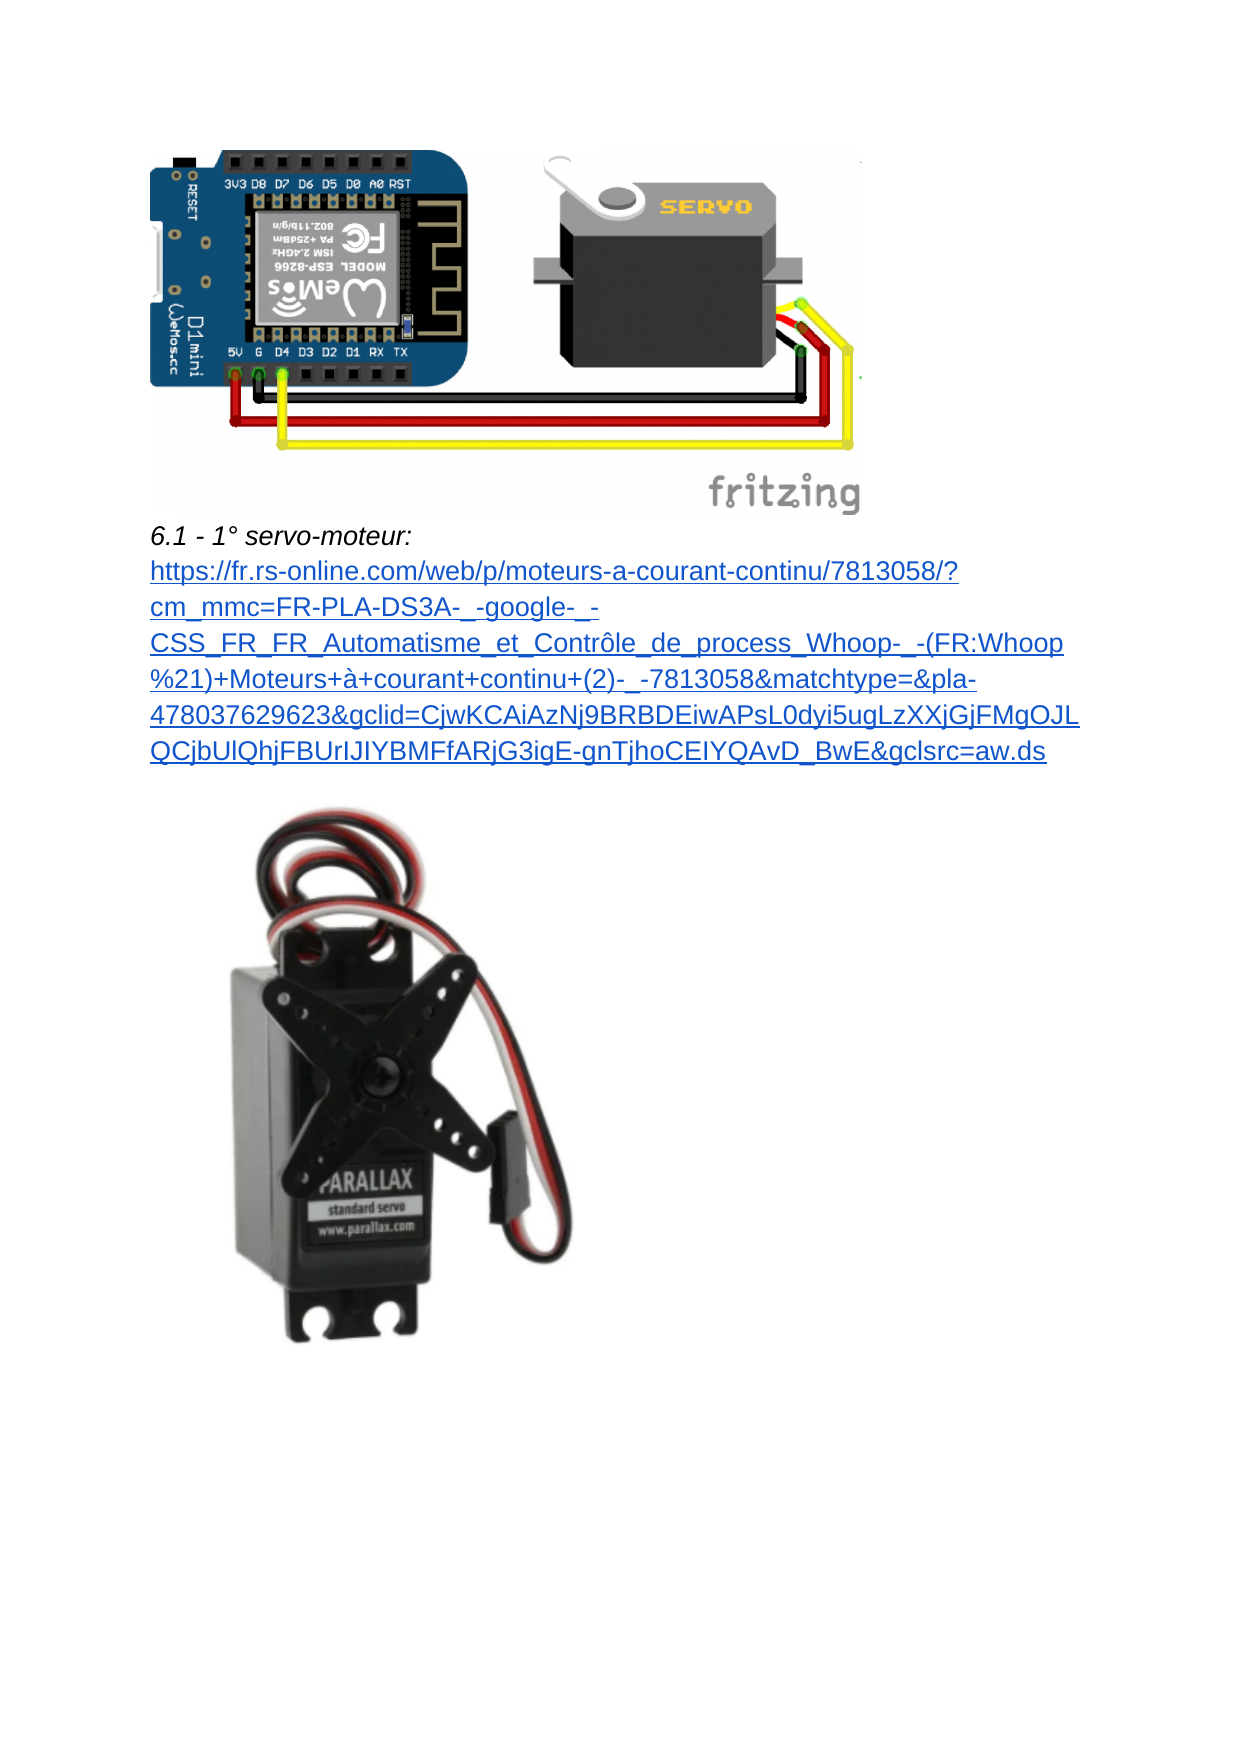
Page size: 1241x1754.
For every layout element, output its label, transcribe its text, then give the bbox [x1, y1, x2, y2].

picture [150, 150, 862, 515]
picture [150, 771, 600, 1376]
text 6.1 - 1° servo-moteur: [150, 519, 1090, 551]
text https://fr.rs-online.com/web/p/moteurs-a-courant-continu/7813058/?cm_mmc=FR-PLA-DS3A-_-google-_-CSS_FR_FR_Automatisme_et_Contrôle_de_process_Whoop-_-(FR:Whoop%21)+Moteurs+à+courant+continu+(2)-_-7813058&matchtype=&pla-478037629623&gclid=CjwKCAiAzNj9BRBDEiwAPsL0dyi5ugLzXXjGjFMgOJLQCjbUlQhjFBUrIJIYBMFfARjG3igE-gnTjhoCEIYQAvD_BwE&gclsrc=aw.ds [150, 555, 1090, 766]
